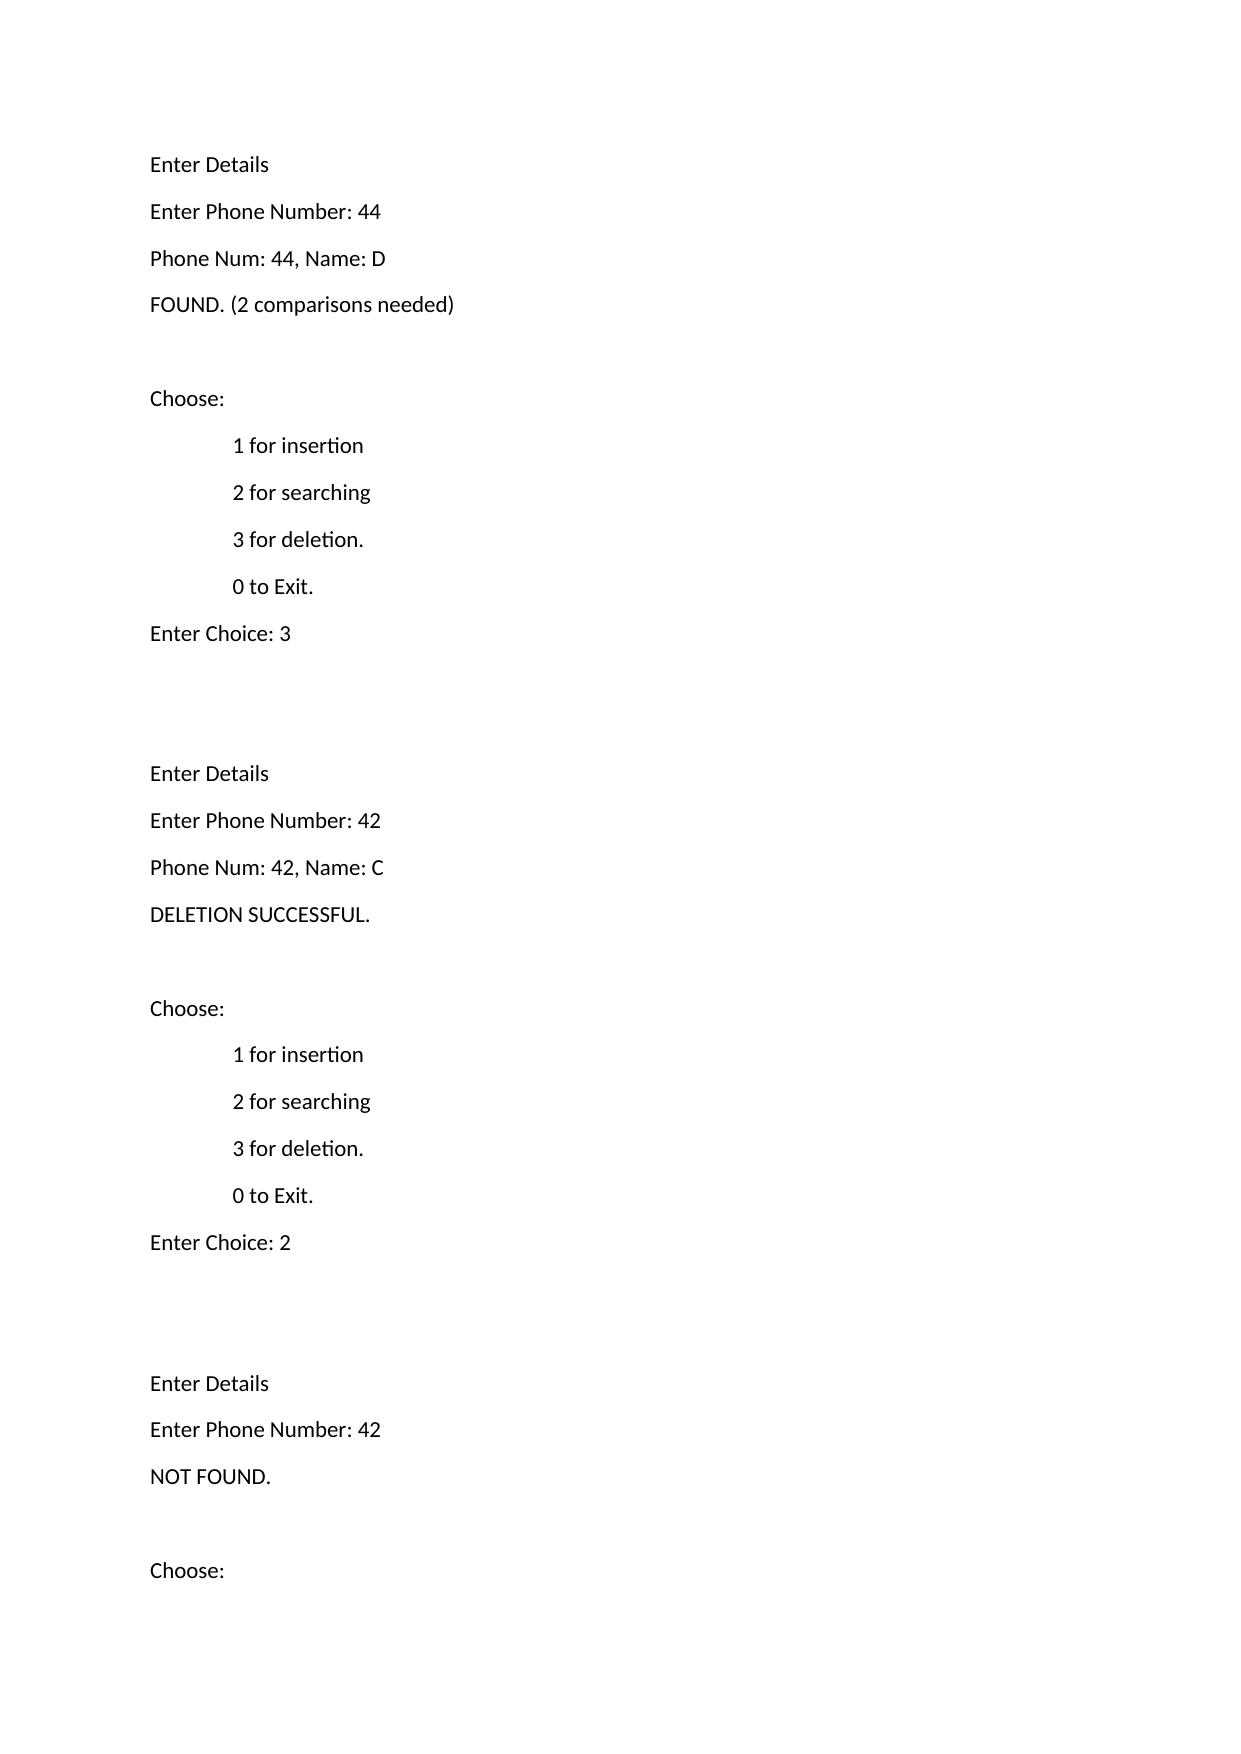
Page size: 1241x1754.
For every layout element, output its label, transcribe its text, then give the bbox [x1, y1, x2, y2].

text 1 for insertion [150, 1041, 1090, 1069]
text 0 to Exit. [150, 1181, 1090, 1209]
text Enter Phone Number: 44 [150, 197, 1090, 225]
text FOUND. (2 comparisons needed) [150, 291, 1090, 319]
text NOT FOUND. [150, 1462, 1090, 1491]
text Phone Num: 44, Name: D [150, 244, 1090, 272]
text Choose: [150, 384, 1090, 412]
text 1 for insertion [150, 431, 1090, 459]
text 3 for deletion. [150, 1134, 1090, 1162]
text Choose: [150, 1556, 1090, 1584]
text Phone Num: 42, Name: C [150, 853, 1090, 881]
text DELETION SUCCESSFUL. [150, 900, 1090, 928]
text Enter Phone Number: 42 [150, 1416, 1090, 1444]
text Enter Phone Number: 42 [150, 806, 1090, 834]
text Enter Details [150, 150, 1090, 178]
text Choose: [150, 994, 1090, 1022]
text Enter Details [150, 1369, 1090, 1397]
text 2 for searching [150, 1087, 1090, 1116]
text 0 to Exit. [150, 572, 1090, 600]
text Enter Choice: 2 [150, 1228, 1090, 1256]
text Enter Choice: 3 [150, 619, 1090, 647]
text 2 for searching [150, 478, 1090, 506]
text Enter Details [150, 759, 1090, 787]
text 3 for deletion. [150, 525, 1090, 553]
